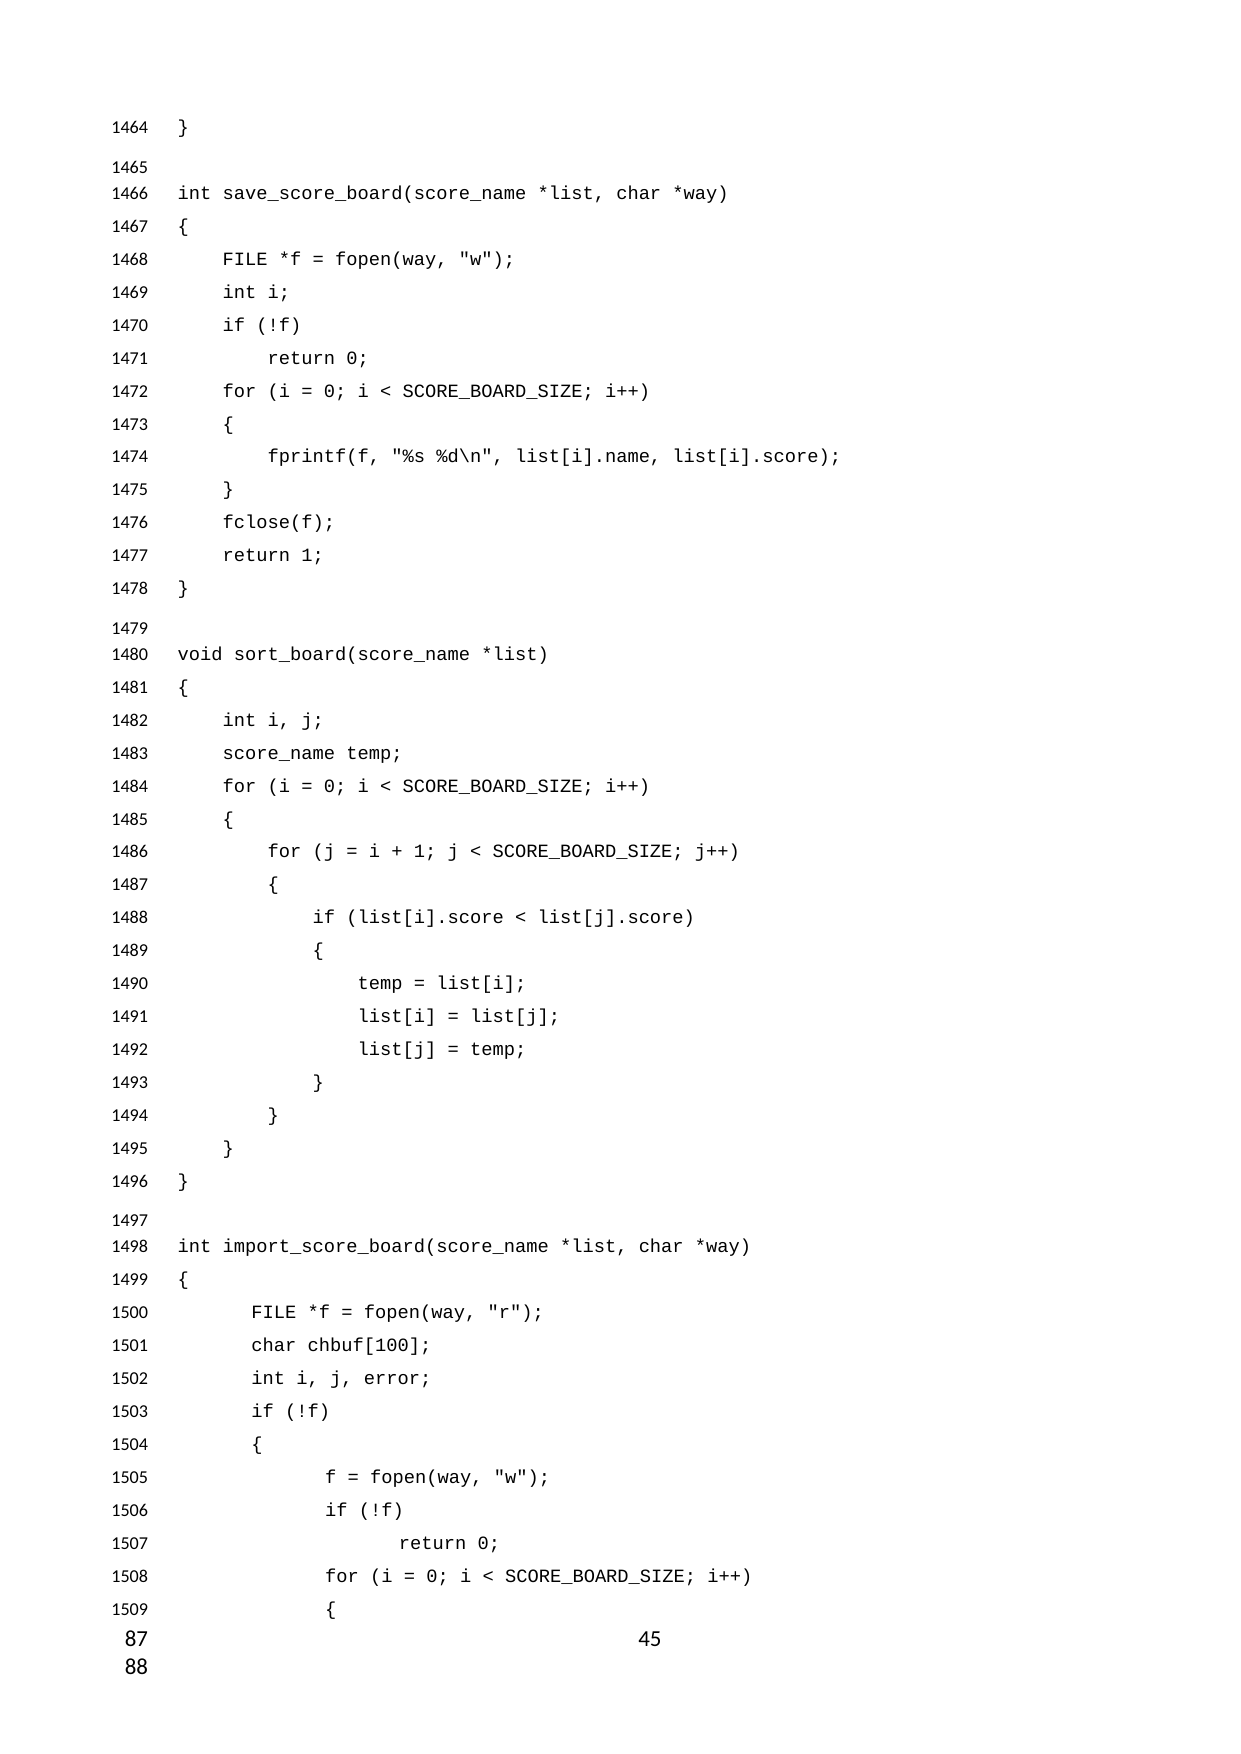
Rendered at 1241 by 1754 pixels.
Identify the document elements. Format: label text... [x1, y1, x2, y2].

text list[j] = temp; [177, 1040, 1122, 1061]
text } [177, 1138, 1122, 1160]
text int i, j, error; [177, 1369, 1122, 1390]
text { [177, 1599, 1122, 1621]
text { [177, 414, 1122, 436]
text } [177, 118, 1122, 139]
text return 0; [177, 1533, 1122, 1555]
text int i; [177, 283, 1122, 304]
text { [177, 678, 1122, 699]
text char chbuf[100]; [177, 1336, 1122, 1357]
text if (list[i].score < list[j].score) [177, 908, 1122, 929]
text int i, j; [177, 711, 1122, 732]
text { [177, 217, 1122, 238]
text { [177, 1270, 1122, 1291]
text temp = list[i]; [177, 974, 1122, 995]
text FILE *f = fopen(way, "r"); [177, 1303, 1122, 1324]
text } [177, 1171, 1122, 1193]
text if (!f) [177, 1501, 1122, 1522]
text return 1; [177, 546, 1122, 567]
text score_name temp; [177, 743, 1122, 765]
text return 0; [177, 348, 1122, 370]
text for (i = 0; i < SCORE_BOARD_SIZE; i++) [177, 381, 1122, 403]
text } [177, 1106, 1122, 1127]
text f = fopen(way, "w"); [177, 1468, 1122, 1489]
text int import_score_board(score_name *list, char *way) [177, 1237, 1122, 1258]
text void sort_board(score_name *list) [177, 645, 1122, 666]
text } [177, 1073, 1122, 1094]
text } [177, 480, 1122, 501]
text list[i] = list[j]; [177, 1007, 1122, 1028]
text } [177, 579, 1122, 600]
text { [177, 809, 1122, 831]
text { [177, 1435, 1122, 1456]
text fprintf(f, "%s %d\n", list[i].name, list[i].score); [177, 447, 1122, 468]
text for (i = 0; i < SCORE_BOARD_SIZE; i++) [177, 776, 1122, 798]
text for (j = i + 1; j < SCORE_BOARD_SIZE; j++) [177, 842, 1122, 863]
text int save_score_board(score_name *list, char *way) [177, 184, 1122, 205]
text for (i = 0; i < SCORE_BOARD_SIZE; i++) [177, 1566, 1122, 1588]
text fclose(f); [177, 513, 1122, 534]
text { [177, 941, 1122, 962]
text { [177, 875, 1122, 896]
text if (!f) [177, 316, 1122, 337]
text if (!f) [177, 1402, 1122, 1423]
text FILE *f = fopen(way, "w"); [177, 250, 1122, 271]
